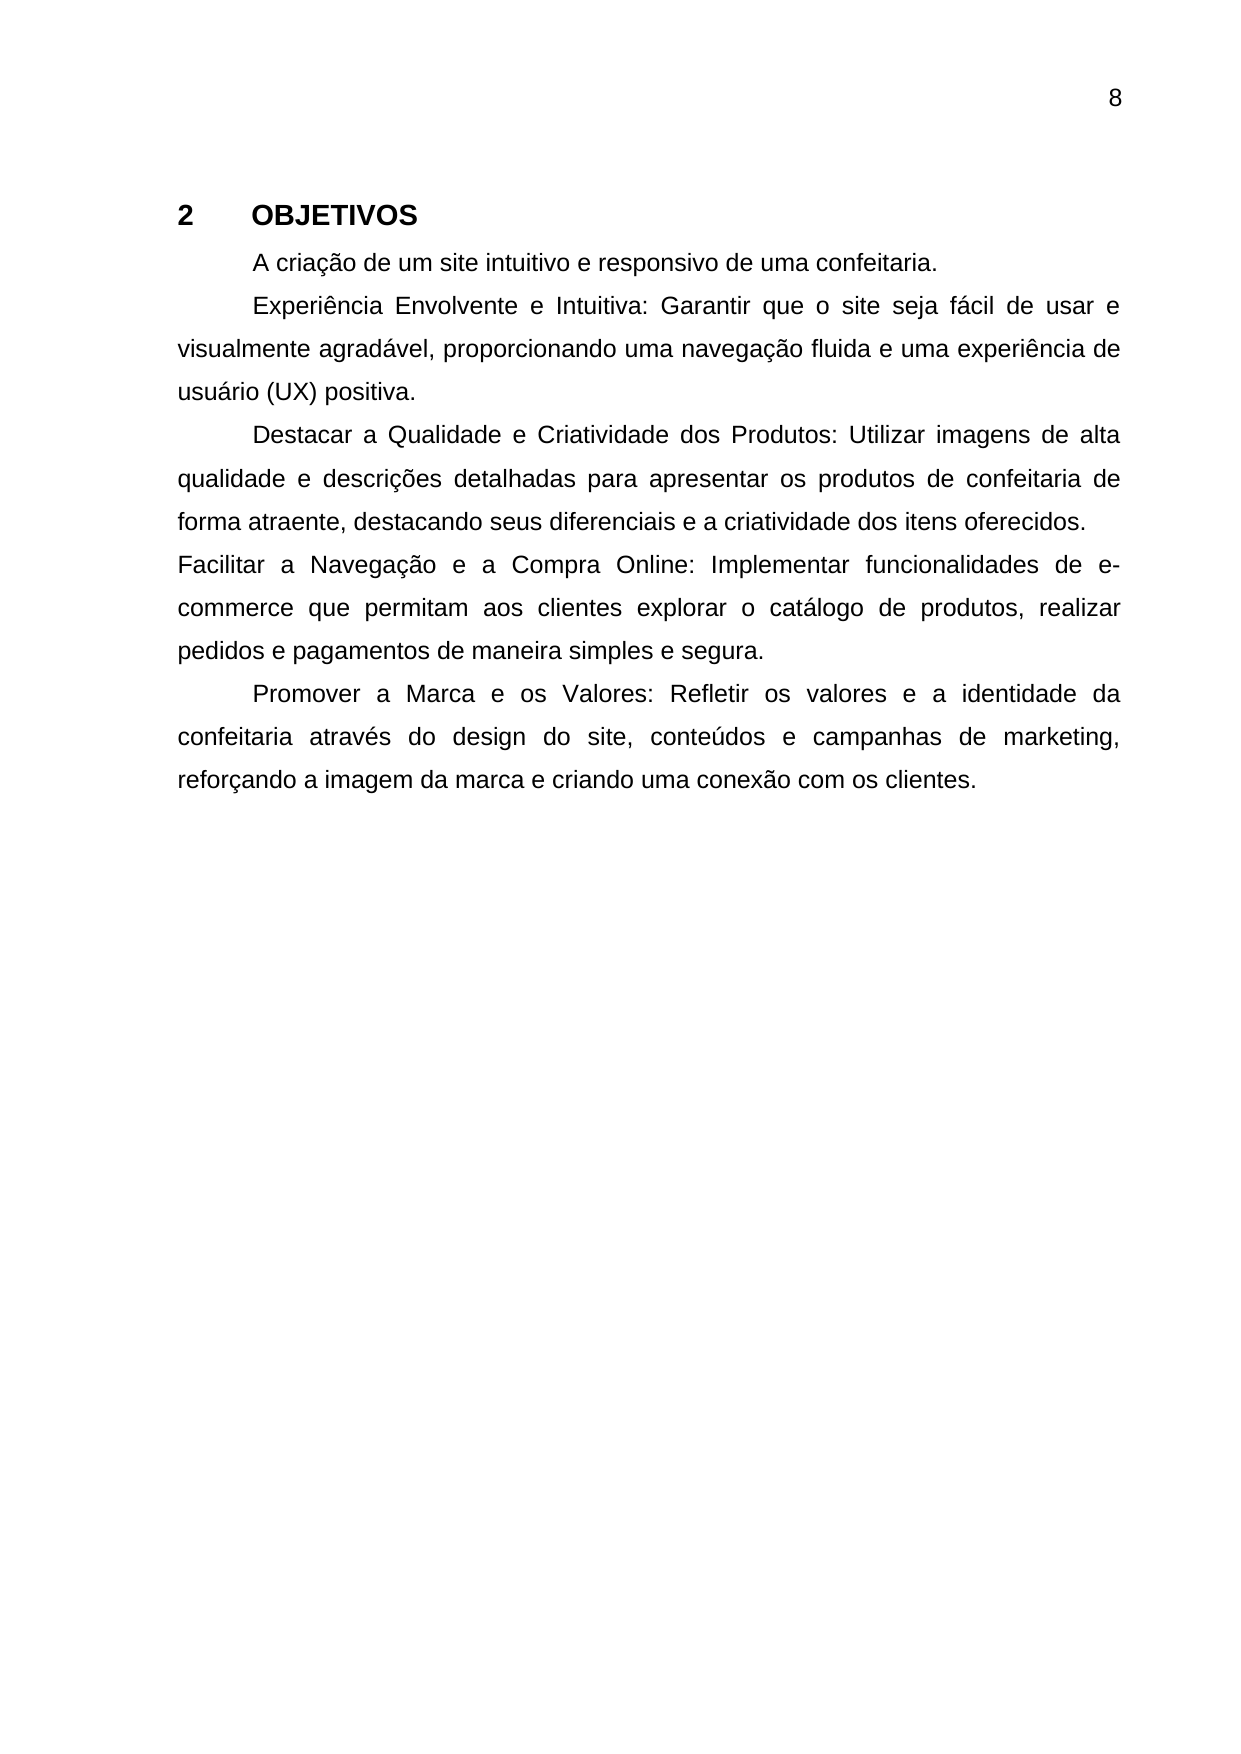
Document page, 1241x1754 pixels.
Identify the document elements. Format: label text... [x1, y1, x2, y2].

text Experiência Envolvente e Intuitiva: Garantir que o site seja fácil de usar e visualmente agradável, proporcionando uma navegação fluida e uma experiência de usuário (UX) positiva. [177, 291, 1122, 406]
text Promover a Marca e os Valores: Refletir os valores e a identidade da confeitaria através do design do site, conteúdos e campanhas de marketing, reforçando a imagem da marca e criando uma conexão com os clientes. [177, 679, 1122, 794]
text Facilitar a Navegação e a Compra Online: Implementar funcionalidades de e-commerce que permitam aos clientes explorar o catálogo de produtos, realizar pedidos e pagamentos de maneira simples e segura. [177, 550, 1122, 665]
text Destacar a Qualidade e Criatividade dos Produtos: Utilizar imagens de alta qualidade e descrições detalhadas para apresentar os produtos de confeitaria de forma atraente, destacando seus diferenciais e a criatividade dos itens oferecidos. [177, 420, 1122, 535]
subtitle 2 OBJETIVOS [177, 198, 1122, 231]
text A criação de um site intuitivo e responsivo de uma confeitaria. [177, 248, 1122, 277]
